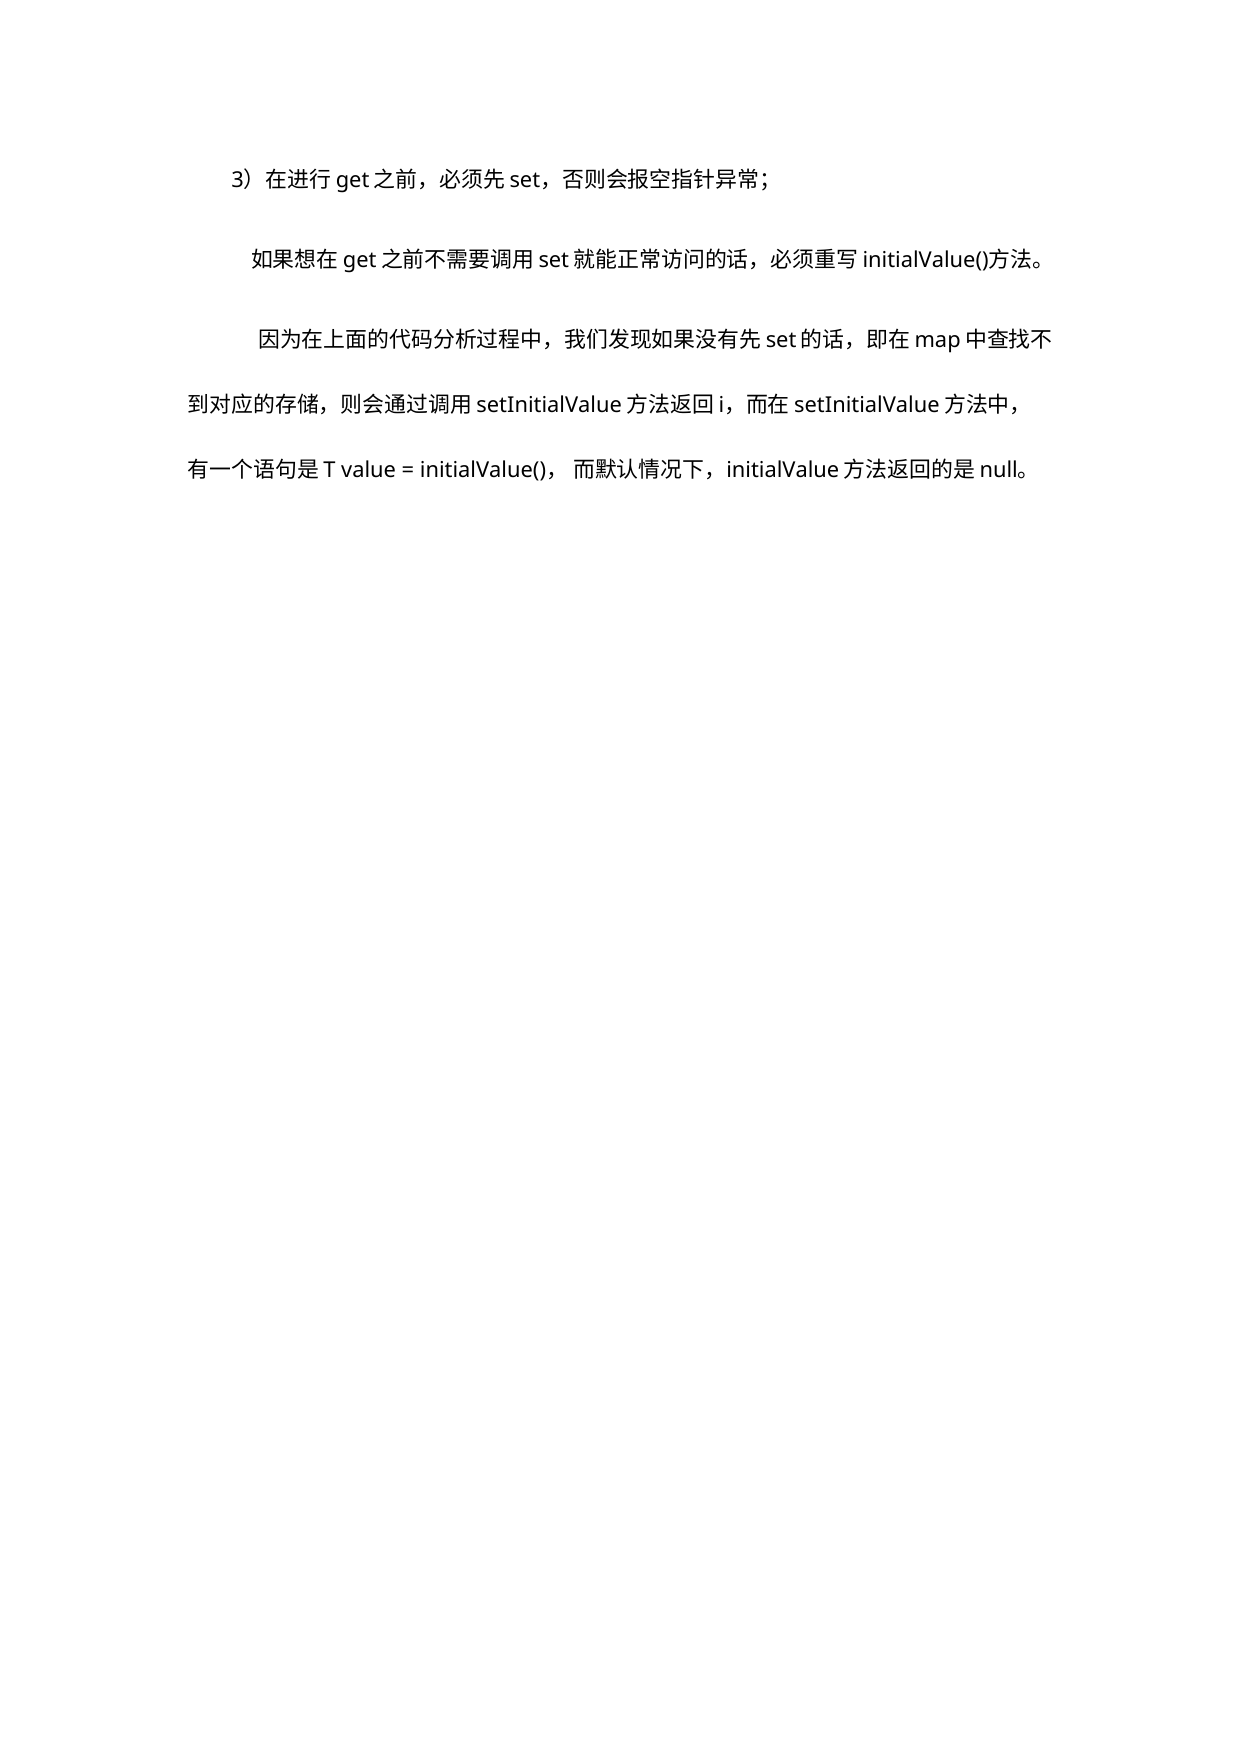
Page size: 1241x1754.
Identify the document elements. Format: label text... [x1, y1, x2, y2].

text 因为在上面的代码分析过程中，我们发现如果没有先set的话，即在map中查找不到对应的存储，则会通过调用setInitialValue方法返回i，而在setInitialValue方法中，有一个语句是T value = initialValue()， 而默认情况下，initialValue方法返回的是null。 [187, 322, 1053, 484]
text 3）在进行get之前，必须先set，否则会报空指针异常； [187, 162, 1053, 194]
text 如果想在get之前不需要调用set就能正常访问的话，必须重写initialValue()方法。 [187, 242, 1053, 274]
